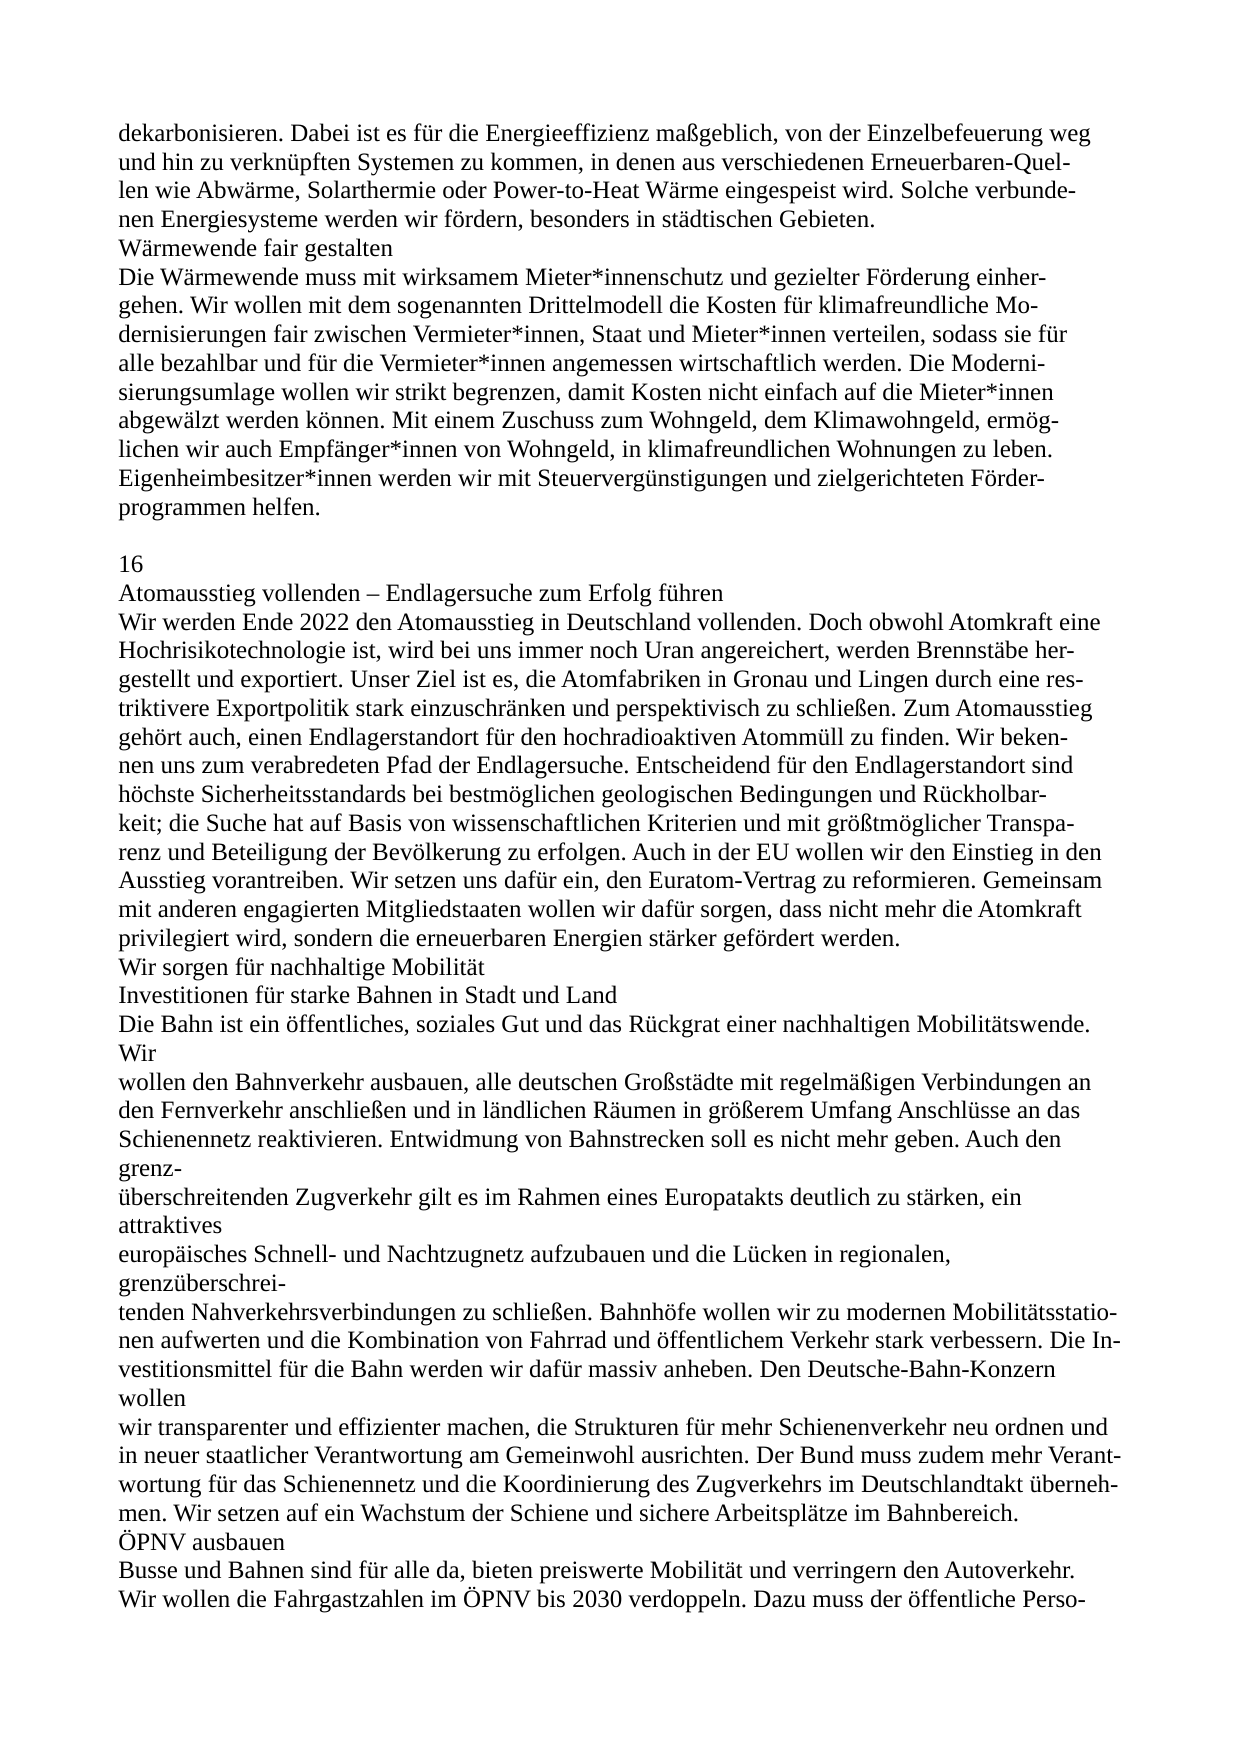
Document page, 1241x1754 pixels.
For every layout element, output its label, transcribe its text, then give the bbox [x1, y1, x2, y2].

text gehen. Wir wollen mit dem sogenannten Drittelmodell die Kosten für klimafreundliche Mo- [118, 291, 1122, 319]
text Eigenheimbesitzer*innen werden wir mit Steuervergünstigungen und zielgerichteten Förder- [118, 463, 1122, 492]
text mit anderen engagierten Mitgliedstaaten wollen wir dafür sorgen, dass nicht mehr die Atomkraft [118, 894, 1122, 923]
text in neuer staatlicher Verantwortung am Gemeinwohl ausrichten. Der Bund muss zudem mehr Verant- [118, 1441, 1122, 1469]
text Ausstieg vorantreiben. Wir setzen uns dafür ein, den Euratom-Vertrag zu reformieren. Gemeinsam [118, 866, 1122, 894]
text Wir werden Ende 2022 den Atomausstieg in Deutschland vollenden. Doch obwohl Atomkraft eine [118, 607, 1122, 636]
text alle bezahlbar und für die Vermieter*innen angemessen wirtschaftlich werden. Die Moderni- [118, 348, 1122, 377]
text wollen den Bahnverkehr ausbauen, alle deutschen Großstädte mit regelmäßigen Verbindungen an [118, 1067, 1122, 1096]
text gehört auch, einen Endlagerstandort für den hochradioaktiven Atommüll zu finden. Wir beken- [118, 722, 1122, 751]
text dernisierungen fair zwischen Vermieter*innen, Staat und Mieter*innen verteilen, sodass sie für [118, 319, 1122, 348]
text Schienennetz reaktivieren. Entwidmung von Bahnstrecken soll es nicht mehr geben. Auch den grenz- [118, 1124, 1122, 1182]
text programmen helfen. [118, 492, 1122, 521]
text und hin zu verknüpften Systemen zu kommen, in denen aus verschiedenen Erneuerbaren-Quel- [118, 147, 1122, 176]
text europäisches Schnell- und Nachtzugnetz aufzubauen und die Lücken in regionalen, grenzüberschrei- [118, 1239, 1122, 1297]
text Hochrisikotechnologie ist, wird bei uns immer noch Uran angereichert, werden Brennstäbe her- [118, 636, 1122, 664]
text gestellt und exportiert. Unser Ziel ist es, die Atomfabriken in Gronau und Lingen durch eine res- [118, 664, 1122, 693]
text nen aufwerten und die Kombination von Fahrrad und öffentlichem Verkehr stark verbessern. Die In- [118, 1326, 1122, 1354]
text Busse und Bahnen sind für alle da, bieten preiswerte Mobilität und verringern den Autoverkehr. [118, 1556, 1122, 1584]
text Die Wärmewende muss mit wirksamem Mieter*innenschutz und gezielter Förderung einher- [118, 262, 1122, 291]
text höchste Sicherheitsstandards bei bestmöglichen geologischen Bedingungen und Rückholbar- [118, 779, 1122, 808]
text privilegiert wird, sondern die erneuerbaren Energien stärker gefördert werden. [118, 923, 1122, 952]
text lichen wir auch Empfänger*innen von Wohngeld, in klimafreundlichen Wohnungen zu leben. [118, 434, 1122, 463]
text den Fernverkehr anschließen und in ländlichen Räumen in größerem Umfang Anschlüsse an das [118, 1096, 1122, 1124]
text ÖPNV ausbauen [118, 1527, 1122, 1556]
text tenden Nahverkehrsverbindungen zu schließen. Bahnhöfe wollen wir zu modernen Mobilitätsstatio- [118, 1297, 1122, 1326]
text Wir sorgen für nachhaltige Mobilität [118, 952, 1122, 981]
text überschreitenden Zugverkehr gilt es im Rahmen eines Europatakts deutlich zu stärken, ein attraktives [118, 1182, 1122, 1239]
text len wie Abwärme, Solarthermie oder Power-to-Heat Wärme eingespeist wird. Solche verbunde- [118, 176, 1122, 204]
text men. Wir setzen auf ein Wachstum der Schiene und sichere Arbeitsplätze im Bahnbereich. [118, 1498, 1122, 1527]
text keit; die Suche hat auf Basis von wissenschaftlichen Kriterien und mit größtmöglicher Transpa- [118, 808, 1122, 837]
text nen Energiesysteme werden wir fördern, besonders in städtischen Gebieten. [118, 204, 1122, 233]
text Investitionen für starke Bahnen in Stadt und Land [118, 981, 1122, 1009]
text sierungsumlage wollen wir strikt begrenzen, damit Kosten nicht einfach auf die Mieter*innen [118, 377, 1122, 406]
text triktivere Exportpolitik stark einzuschränken und perspektivisch zu schließen. Zum Atomausstieg [118, 693, 1122, 722]
text renz und Beteiligung der Bevölkerung zu erfolgen. Auch in der EU wollen wir den Einstieg in den [118, 837, 1122, 866]
text nen uns zum verabredeten Pfad der Endlagersuche. Entscheidend für den Endlagerstandort sind [118, 751, 1122, 779]
text abgewälzt werden können. Mit einem Zuschuss zum Wohngeld, dem Klimawohngeld, ermög- [118, 406, 1122, 434]
text wortung für das Schienennetz und die Koordinierung des Zugverkehrs im Deutschlandtakt überneh- [118, 1469, 1122, 1498]
text vestitionsmittel für die Bahn werden wir dafür massiv anheben. Den Deutsche-Bahn-Konzern wollen [118, 1354, 1122, 1412]
text Wir wollen die Fahrgastzahlen im ÖPNV bis 2030 verdoppeln. Dazu muss der öffentliche Perso- [118, 1584, 1122, 1613]
text wir transparenter und effizienter machen, die Strukturen für mehr Schienenverkehr neu ordnen und [118, 1412, 1122, 1441]
text Die Bahn ist ein öffentliches, soziales Gut und das Rückgrat einer nachhaltigen Mobilitätswende. Wir [118, 1009, 1122, 1067]
text 16 [118, 549, 1122, 578]
text dekarbonisieren. Dabei ist es für die Energieeffizienz maßgeblich, von der Einzelbefeuerung weg [118, 118, 1122, 147]
text Atomausstieg vollenden – Endlagersuche zum Erfolg führen [118, 578, 1122, 607]
text Wärmewende fair gestalten [118, 233, 1122, 262]
